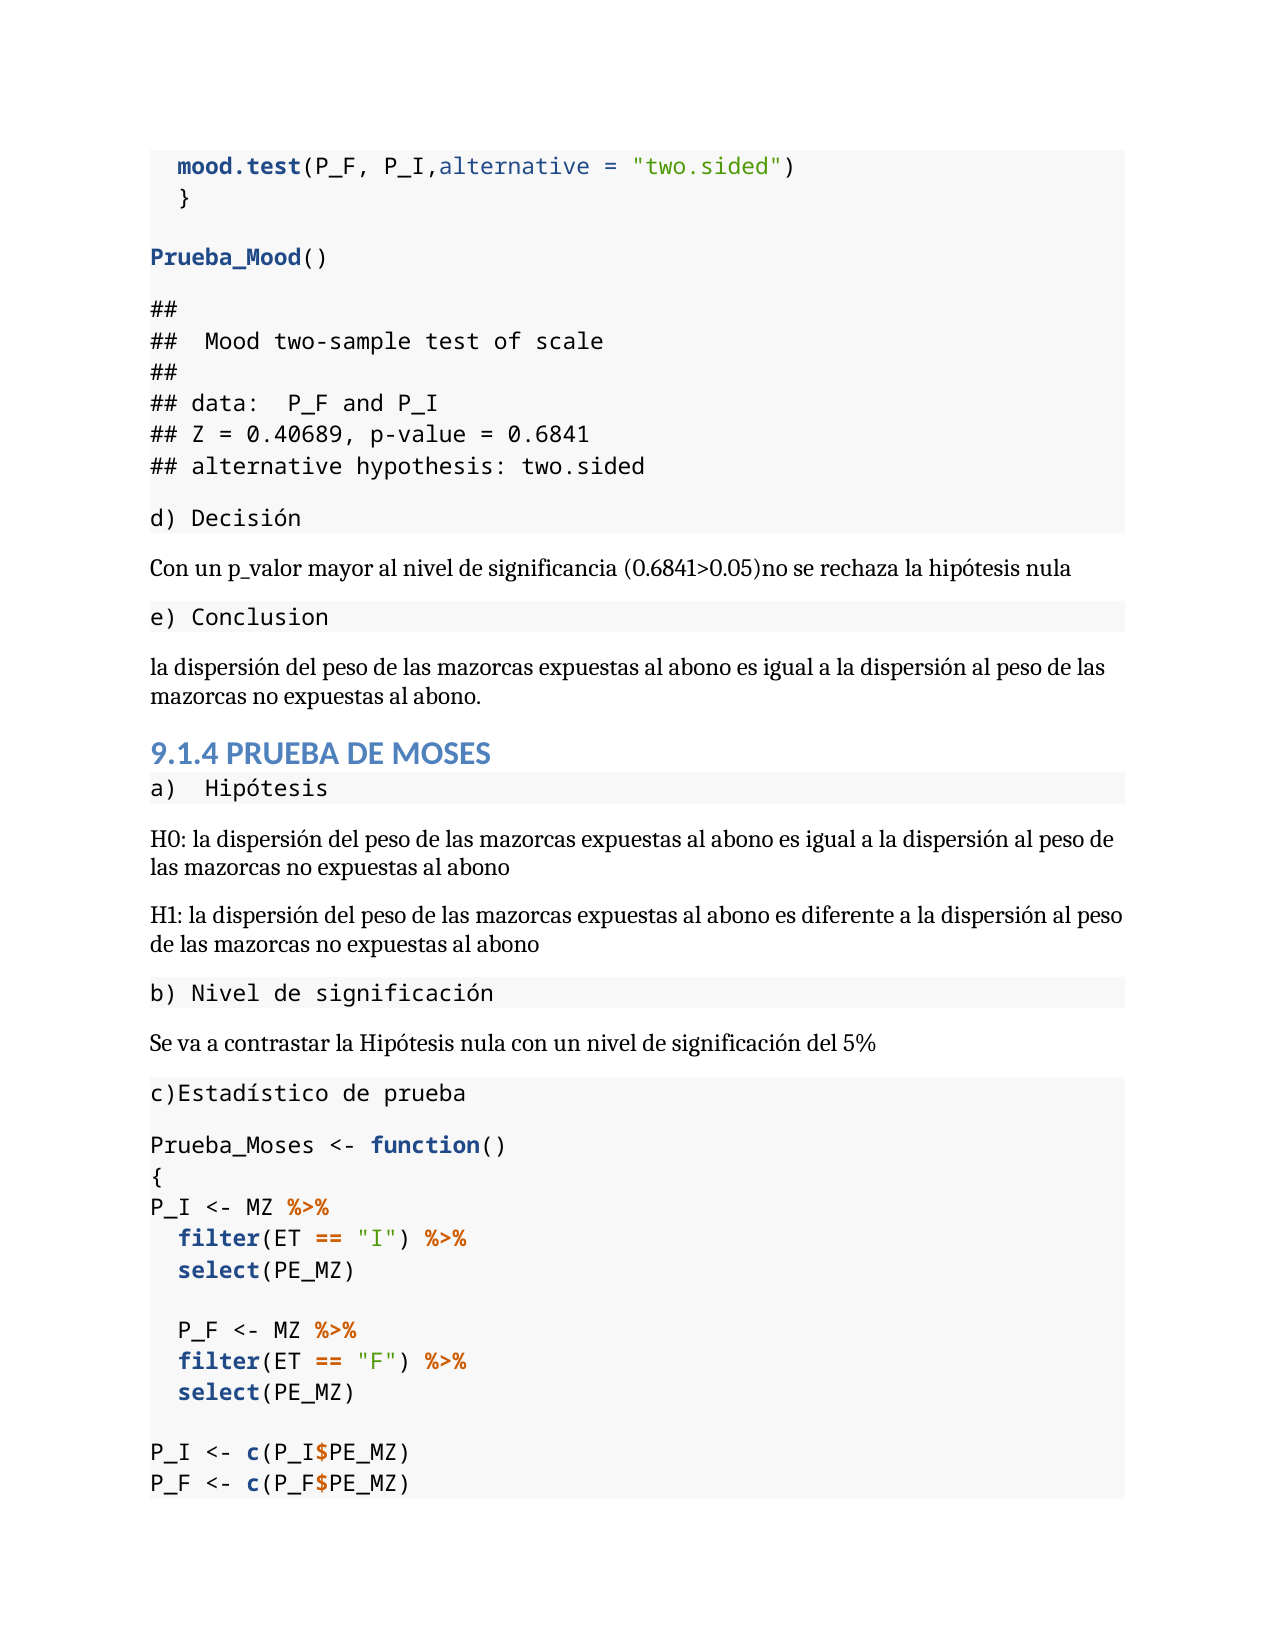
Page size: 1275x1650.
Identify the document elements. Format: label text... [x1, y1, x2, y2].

text H1: la dispersión del peso de las mazorcas expuestas al abono es diferente a la dispersión al peso de las mazorcas no expuestas al abono [150, 901, 1125, 958]
text b) Nivel de significación [150, 977, 1125, 1008]
subtitle 9.1.4 PRUEBA DE MOSES [150, 732, 1125, 772]
text d) Decisión [150, 502, 1125, 533]
text ## ## Mood two-sample test of scale ## ## data: P_F and P_I ## Z = 0.40689, p-value = 0.6841 ## alternative hypothesis: two.sided [150, 293, 1125, 481]
text Con un p_valor mayor al nivel de significancia (0.6841>0.05)no se rechaza la hipótesis nula [150, 554, 1125, 582]
text Se va a contrastar la Hipótesis nula con un nivel de significación del 5% [150, 1029, 1125, 1058]
text la dispersión del peso de las mazorcas expuestas al abono es igual a la dispersión al peso de las mazorcas no expuestas al abono. [150, 653, 1125, 711]
text a) Hipótesis [150, 772, 1125, 804]
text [150, 1129, 1125, 1499]
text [150, 150, 1125, 272]
text H0: la dispersión del peso de las mazorcas expuestas al abono es igual a la dispersión al peso de las mazorcas no expuestas al abono [150, 824, 1125, 882]
text e) Conclusion [150, 601, 1125, 632]
text c)Estadístico de prueba [150, 1077, 1125, 1108]
